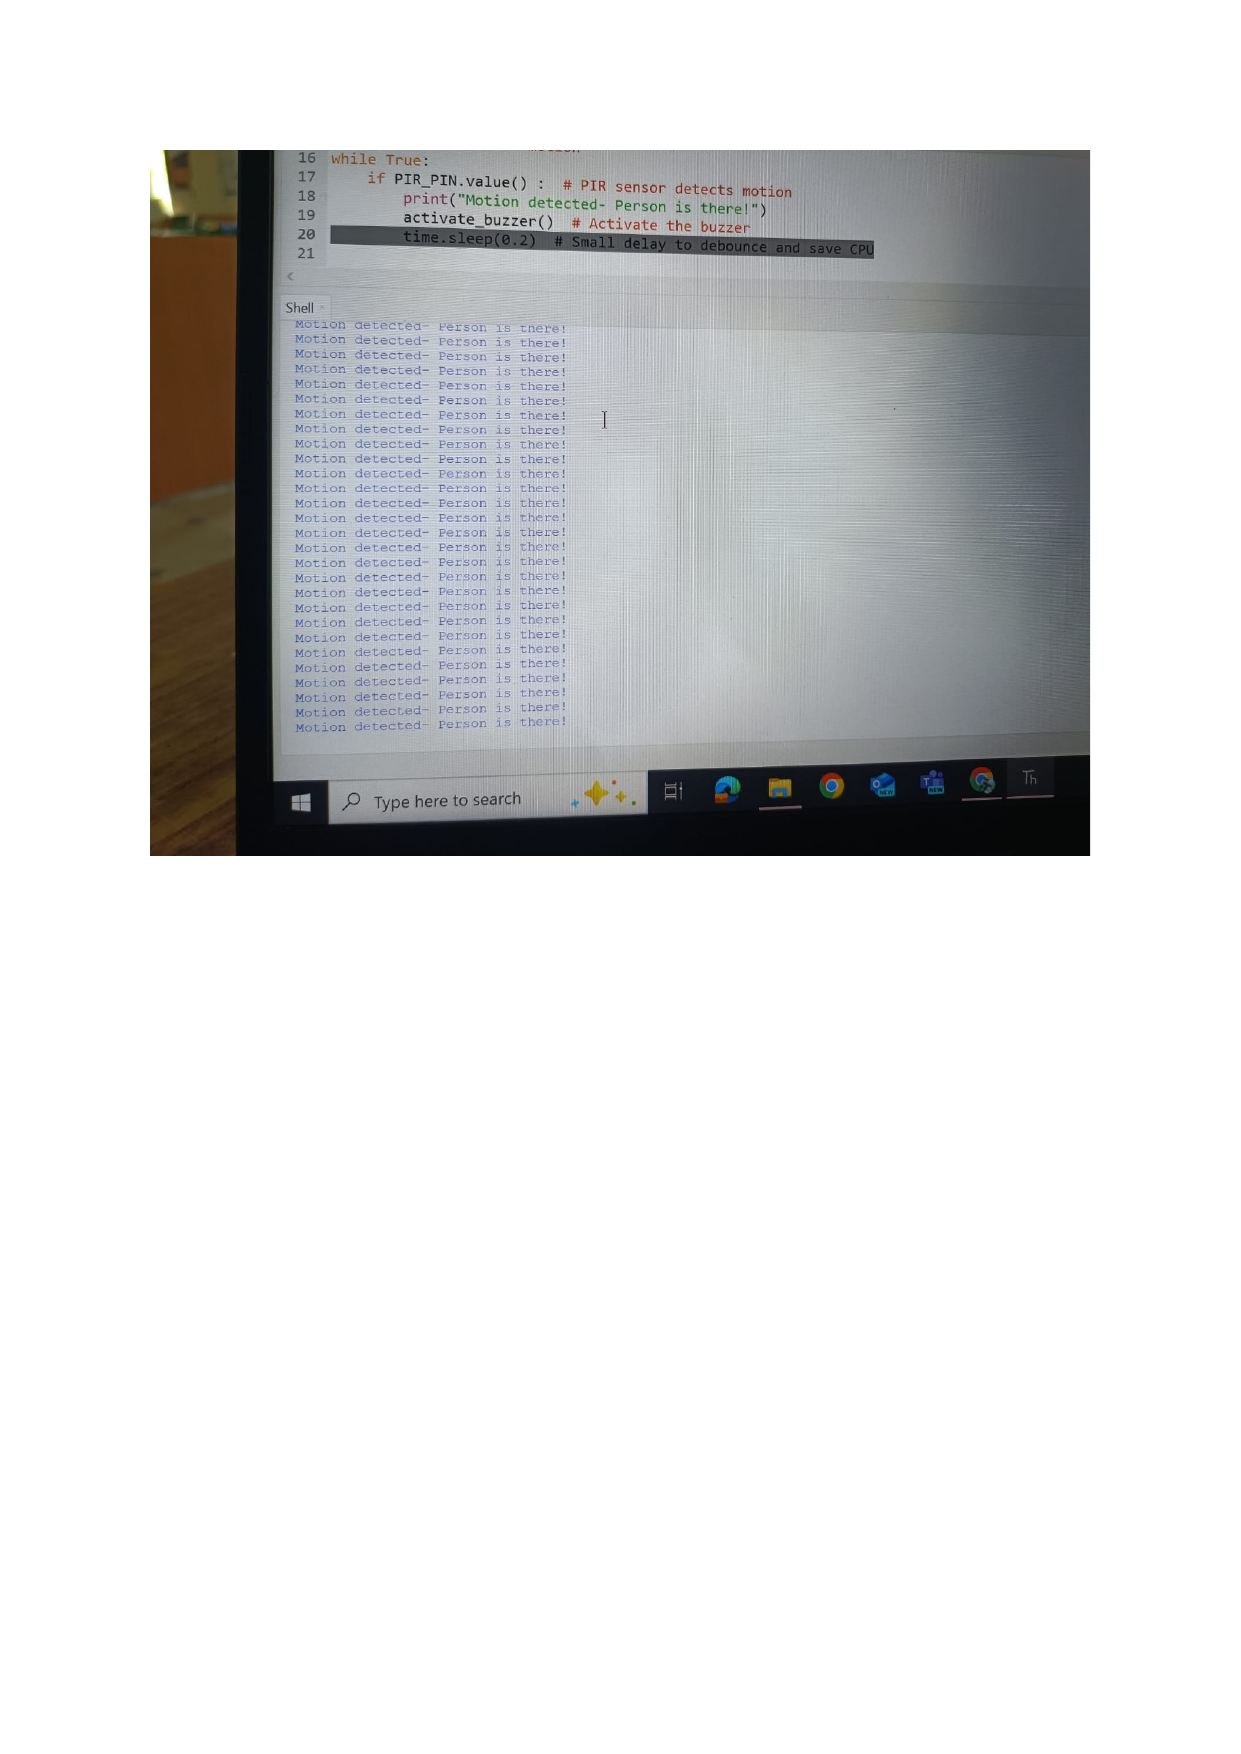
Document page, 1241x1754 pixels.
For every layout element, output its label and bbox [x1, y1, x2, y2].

picture [150, 150, 1091, 856]
